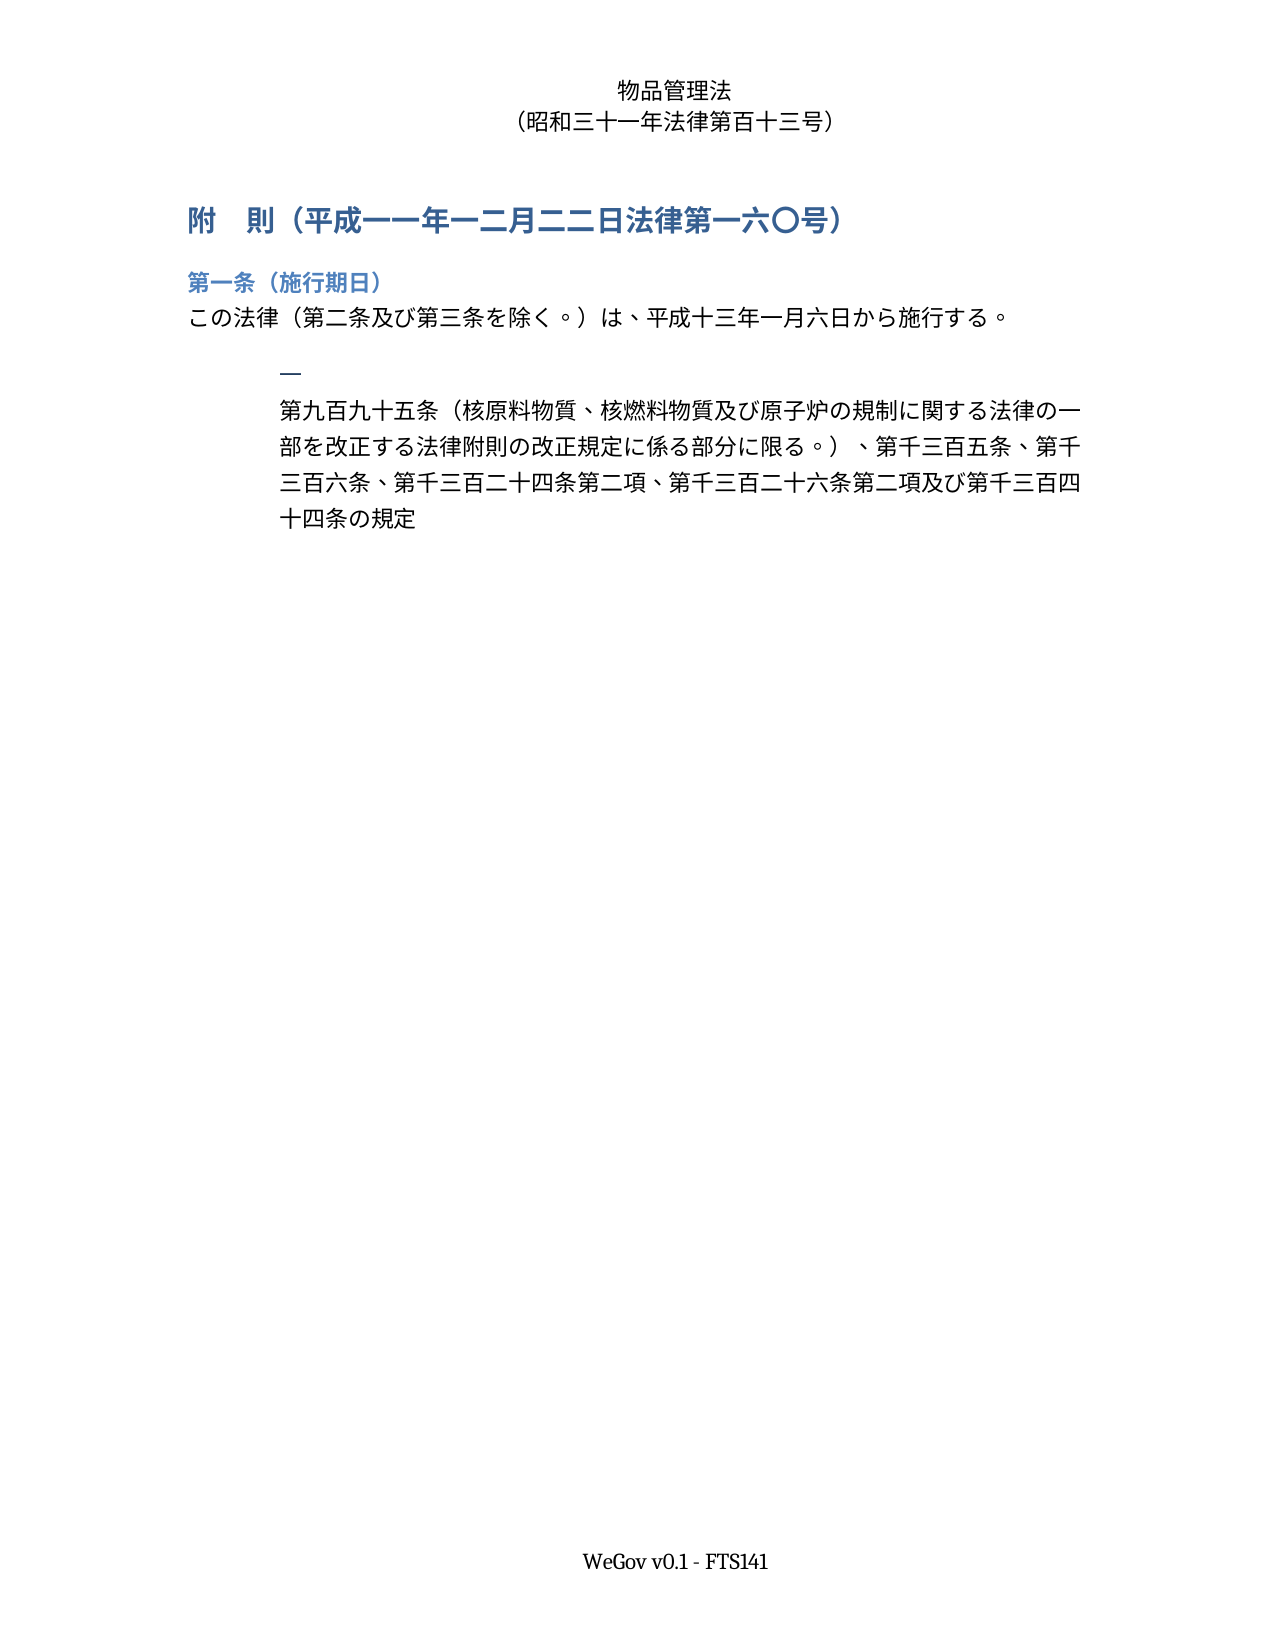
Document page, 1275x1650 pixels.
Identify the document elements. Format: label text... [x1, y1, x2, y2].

subtitle 第一条（施行期日） [187, 266, 1087, 298]
subtitle 一 [279, 359, 1087, 390]
text この法律（第二条及び第三条を除く。）は、平成十三年一月六日から施行する。 [187, 302, 1087, 334]
text 第九百九十五条（核原料物質、核燃料物質及び原子炉の規制に関する法律の一部を改正する法律附則の改正規定に係る部分に限る。）、第千三百五条、第千三百六条、第千三百二十四条第二項、第千三百二十六条第二項及び第千三百四十四条の規定 [279, 395, 1087, 534]
subtitle 附 則（平成一一年一二月二二日法律第一六〇号） [187, 200, 1087, 240]
